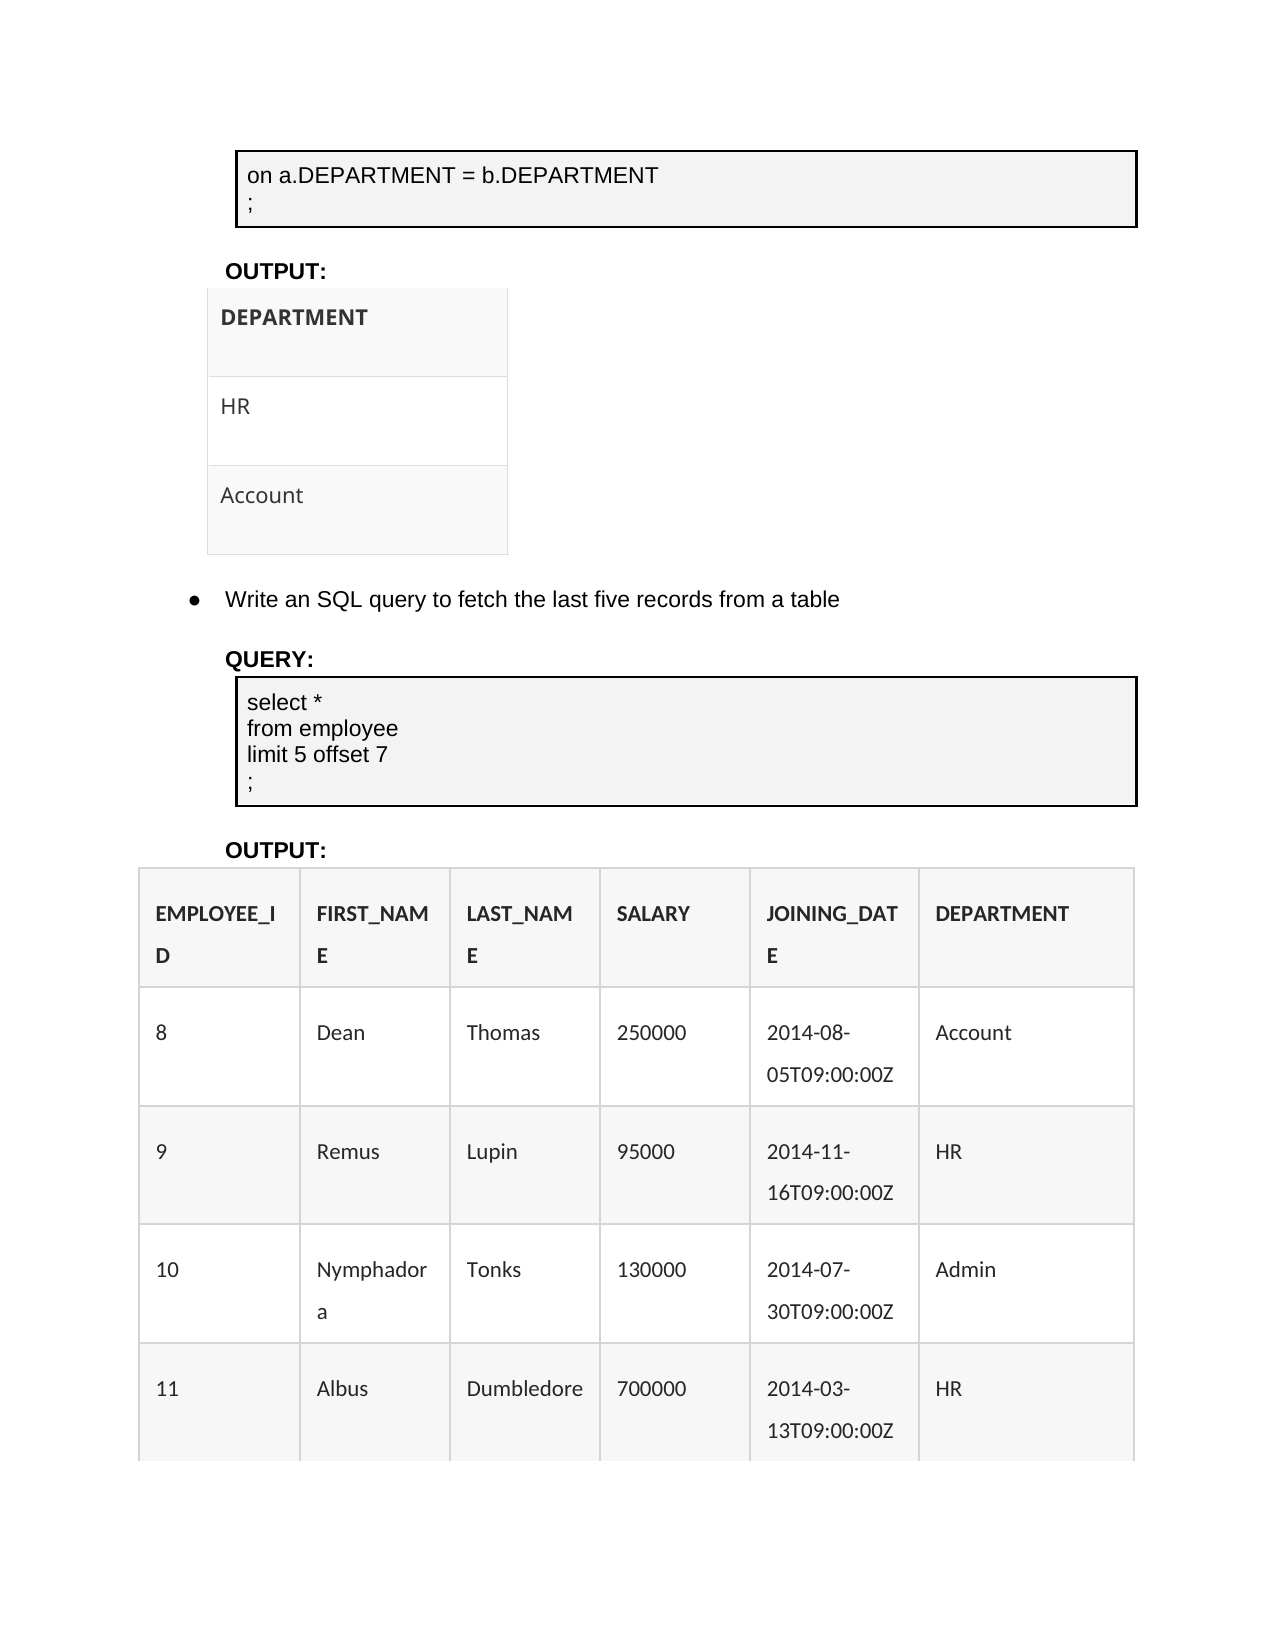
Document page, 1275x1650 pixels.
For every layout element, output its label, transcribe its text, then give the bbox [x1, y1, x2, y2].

table_cell Albus [301, 1344, 449, 1461]
table_cell 9 [140, 1107, 299, 1223]
table_cell Admin [920, 1225, 1133, 1342]
table_cell 8 [140, 988, 299, 1104]
table_cell Nymphadora [301, 1225, 449, 1342]
list Write an SQL query to fetch the last five records from a table QUERY: [187, 586, 1125, 672]
table_header select * from employee limit 5 offset 7 ; [238, 678, 1135, 804]
table_cell Tonks [451, 1225, 599, 1342]
table_cell 250000 [601, 988, 749, 1104]
table_header EMPLOYEE_ID [140, 869, 299, 986]
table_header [238, 152, 1135, 226]
text OUTPUT: [225, 228, 1125, 284]
text OUTPUT: [225, 807, 1125, 863]
table_cell Account [208, 466, 507, 554]
table_header LAST_NAME [451, 869, 599, 986]
table_cell Thomas [451, 988, 599, 1104]
table_cell 2014-11-16T09:00:00Z [751, 1107, 918, 1223]
table_cell HR [920, 1107, 1133, 1223]
table_cell Lupin [451, 1107, 599, 1223]
table_cell 2014-08-05T09:00:00Z [751, 988, 918, 1104]
table_cell Remus [301, 1107, 449, 1223]
table_cell HR [208, 377, 507, 465]
table_header JOINING_DATE [751, 869, 918, 986]
table_cell 2014-07-30T09:00:00Z [751, 1225, 918, 1342]
table_cell 11 [140, 1344, 299, 1461]
table_cell Dean [301, 988, 449, 1104]
table_cell 130000 [601, 1225, 749, 1342]
table_cell 700000 [601, 1344, 749, 1461]
table_cell Account [920, 988, 1133, 1104]
table_header DEPARTMENT [208, 288, 507, 376]
table_cell 95000 [601, 1107, 749, 1223]
table_cell HR [920, 1344, 1133, 1461]
table_cell 10 [140, 1225, 299, 1342]
table_header FIRST_NAME [301, 869, 449, 986]
table_header DEPARTMENT [920, 869, 1133, 986]
table_cell Dumbledore [451, 1344, 599, 1461]
table_cell 2014-03-13T09:00:00Z [751, 1344, 918, 1461]
table_header SALARY [601, 869, 749, 986]
